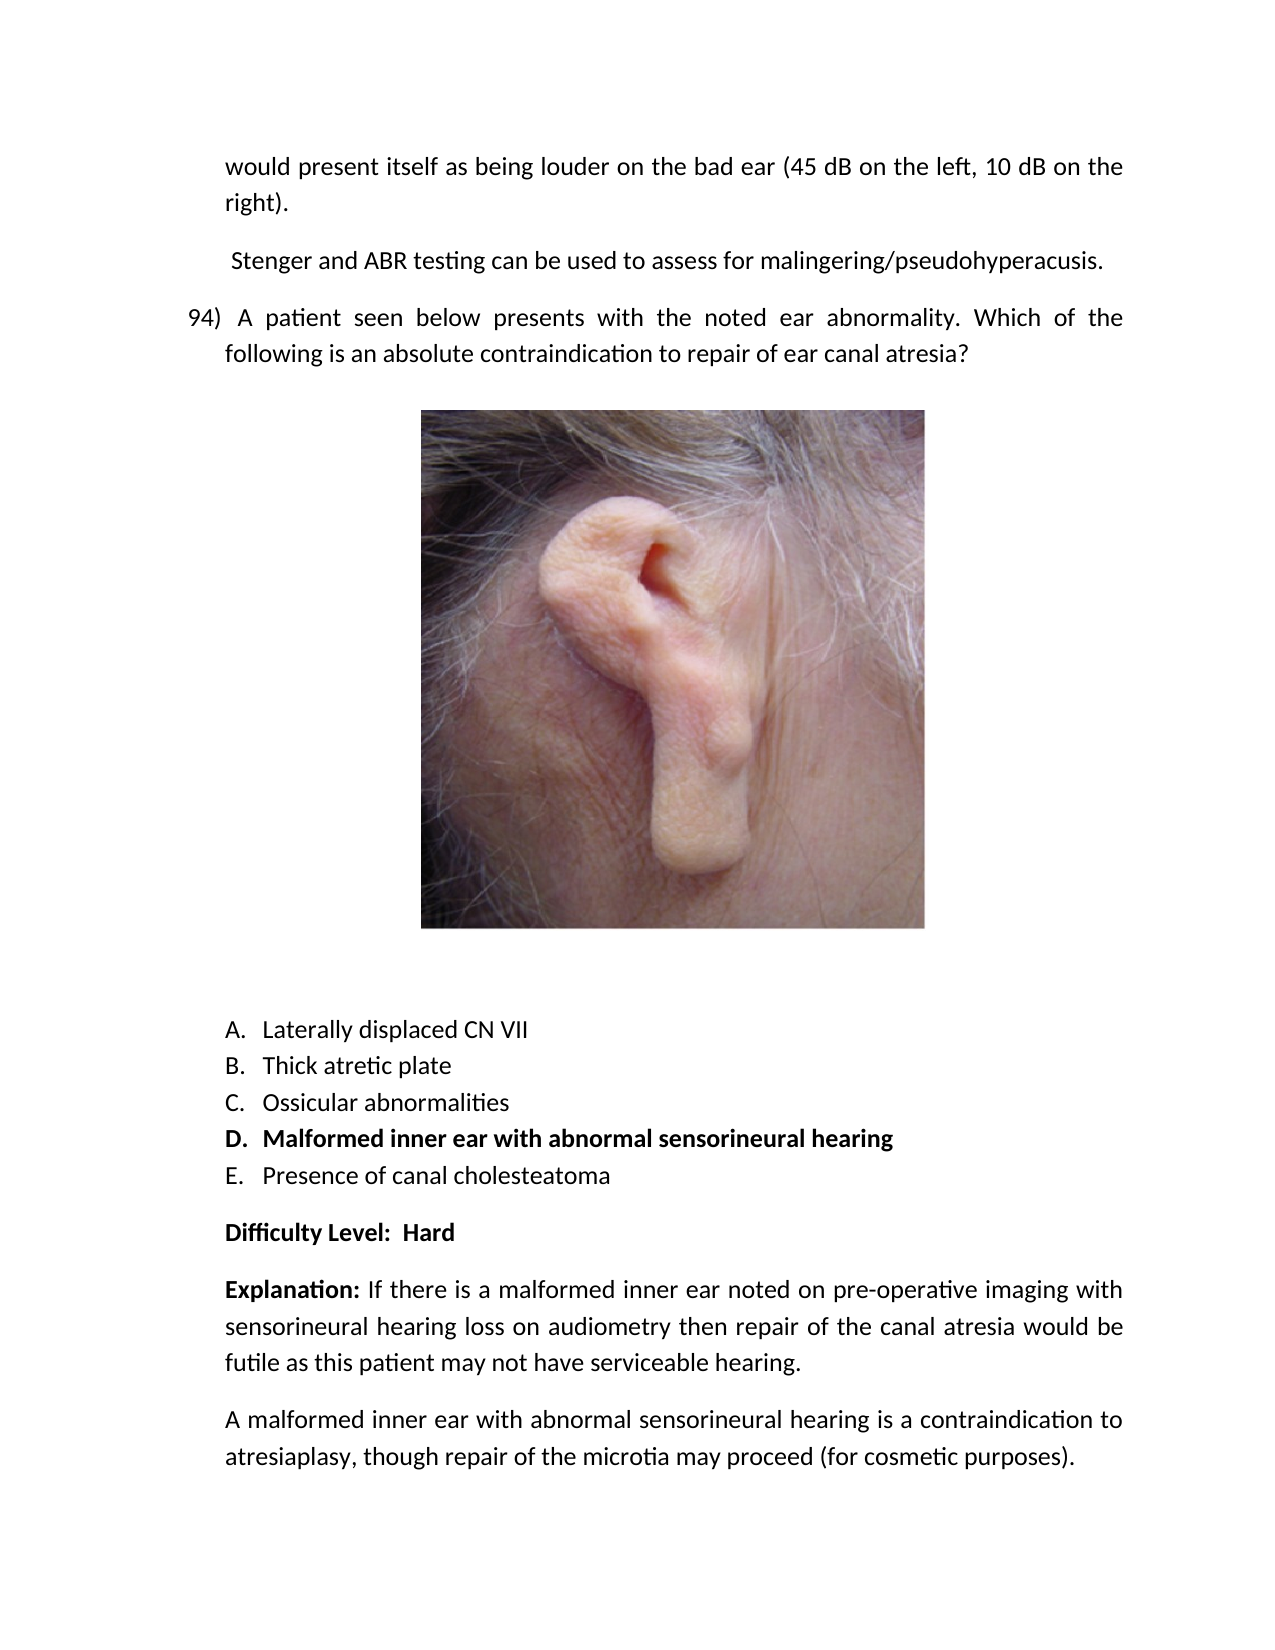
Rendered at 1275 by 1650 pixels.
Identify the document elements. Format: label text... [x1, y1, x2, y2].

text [225, 150, 1125, 218]
list Ossicular abnormalities [225, 1086, 1125, 1118]
list Thick atretic plate [225, 1049, 1125, 1081]
text Explanation: If there is a malformed inner ear noted on pre-operative imaging with sensorineural hearing loss on audiometry then repair of the canal atresia would be futile as this patient may not have serviceable hearing. [225, 1273, 1125, 1378]
list A patient seen below presents with the noted ear abnormality. Which of the following is an absolute contraindication to repair of ear canal atresia? [187, 301, 1125, 369]
text Difficulty Level: Hard [225, 1216, 1125, 1248]
list Malformed inner ear with abnormal sensorineural hearing [225, 1122, 1125, 1154]
list Laterally displaced CN VII [225, 1013, 1125, 1045]
text A malformed inner ear with abnormal sensorineural hearing is a contraindication to atresiaplasy, though repair of the microtia may proceed (for cosmetic purposes). [225, 1403, 1125, 1472]
list Presence of canal cholesteatoma [225, 1159, 1125, 1191]
text Stenger and ABR testing can be used to assess for malingering/pseudohyperacusis. [225, 244, 1125, 276]
picture [421, 410, 929, 931]
